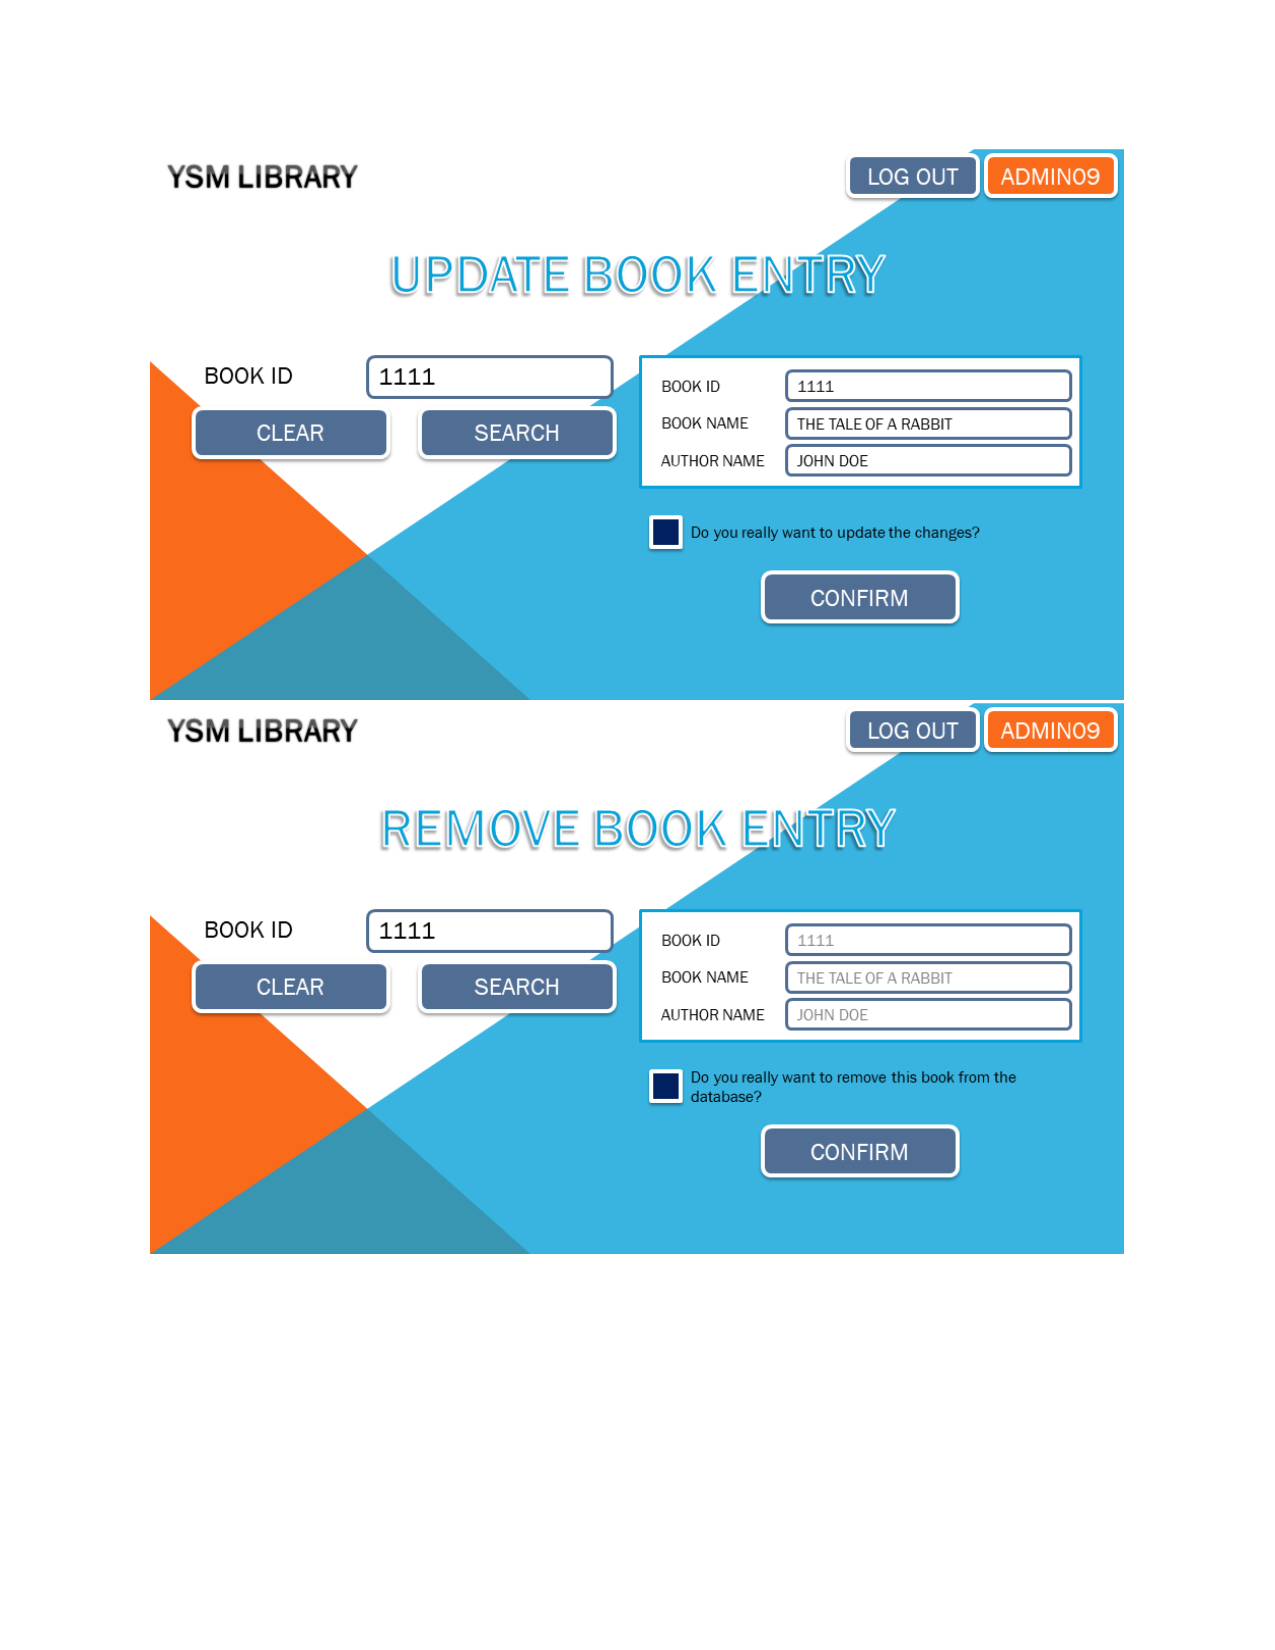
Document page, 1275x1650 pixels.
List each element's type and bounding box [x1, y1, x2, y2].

picture [150, 149, 1124, 700]
picture [150, 703, 1124, 1254]
